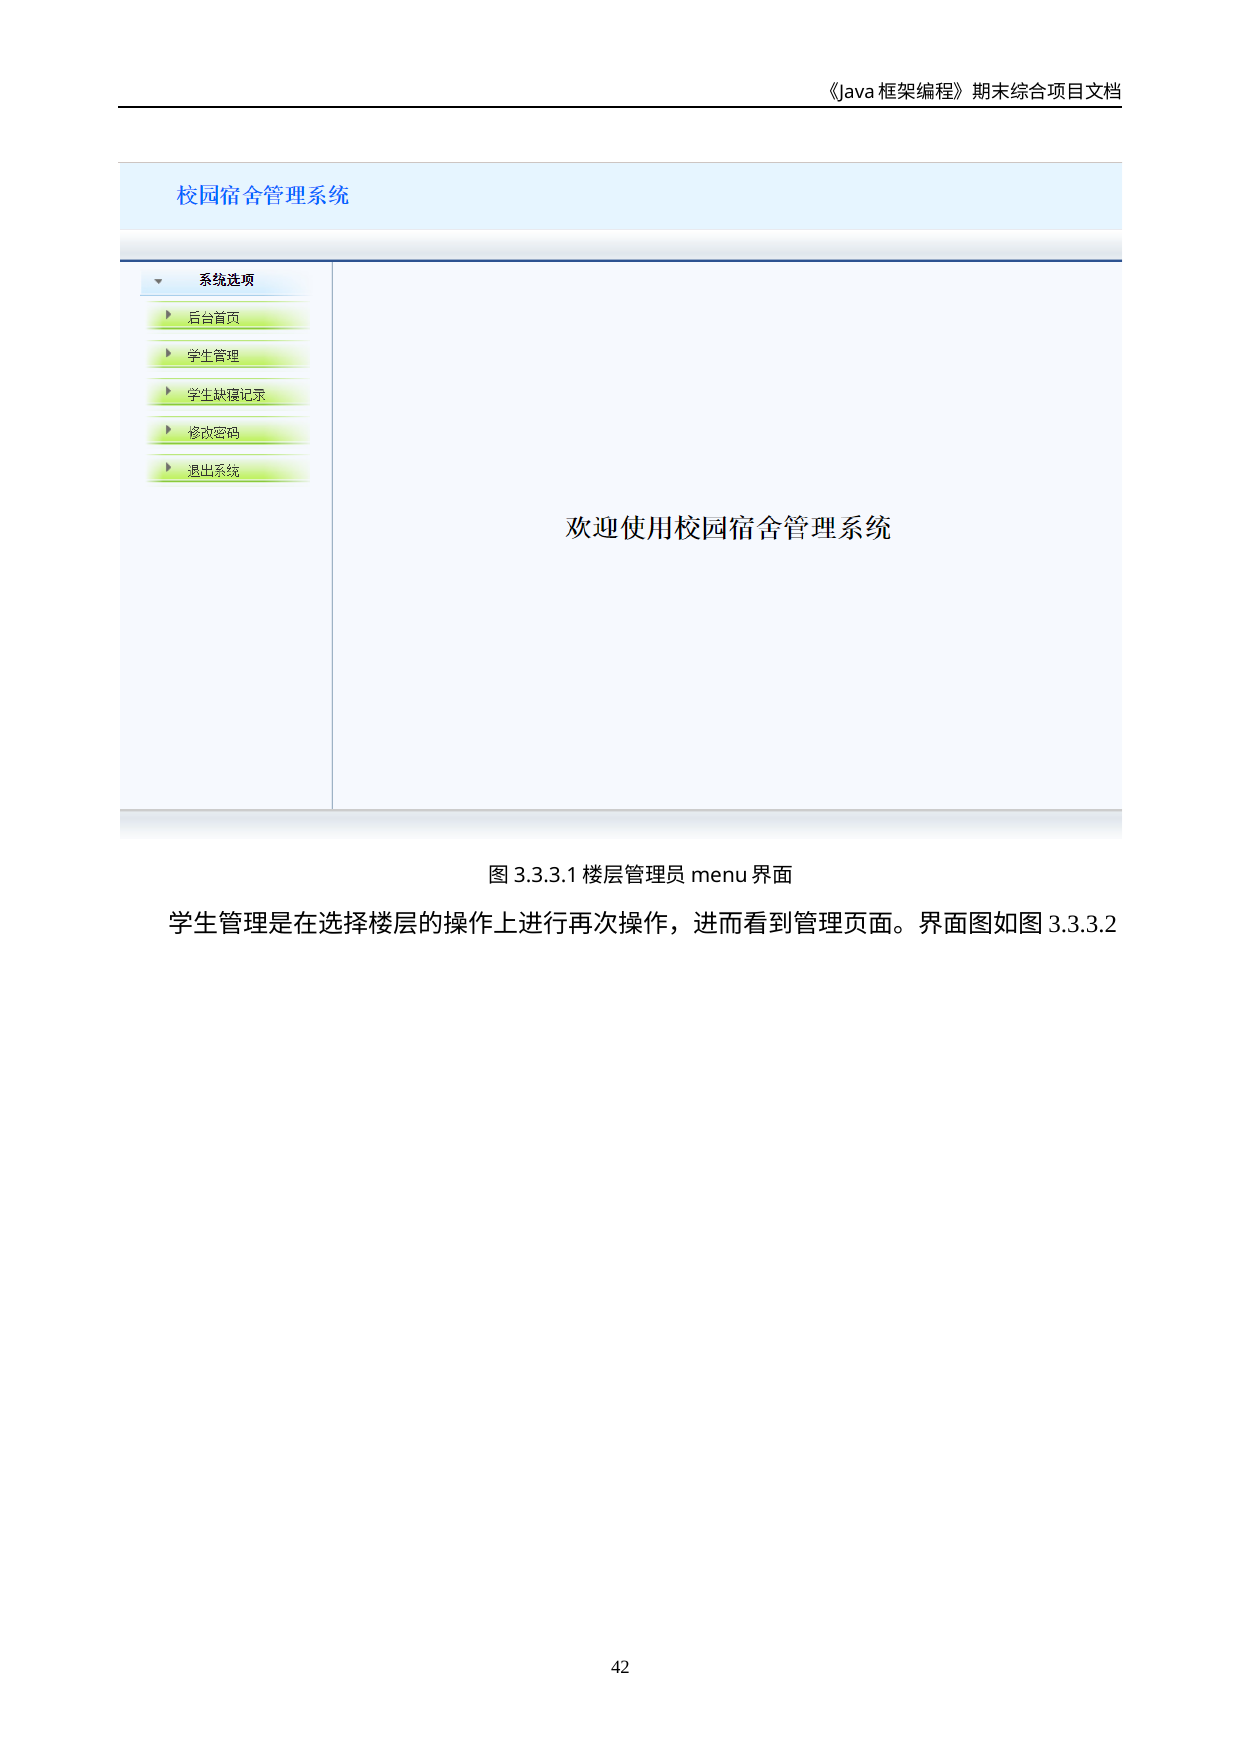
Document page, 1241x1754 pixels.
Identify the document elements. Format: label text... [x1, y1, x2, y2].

text 学生管理是在选择楼层的操作上进行再次操作，进而看到管理页面。界面图如图3.3.3.2 [118, 889, 1122, 954]
text 图3.3.3.1楼层管理员menu界面 [118, 857, 1122, 889]
picture [118, 162, 1123, 839]
